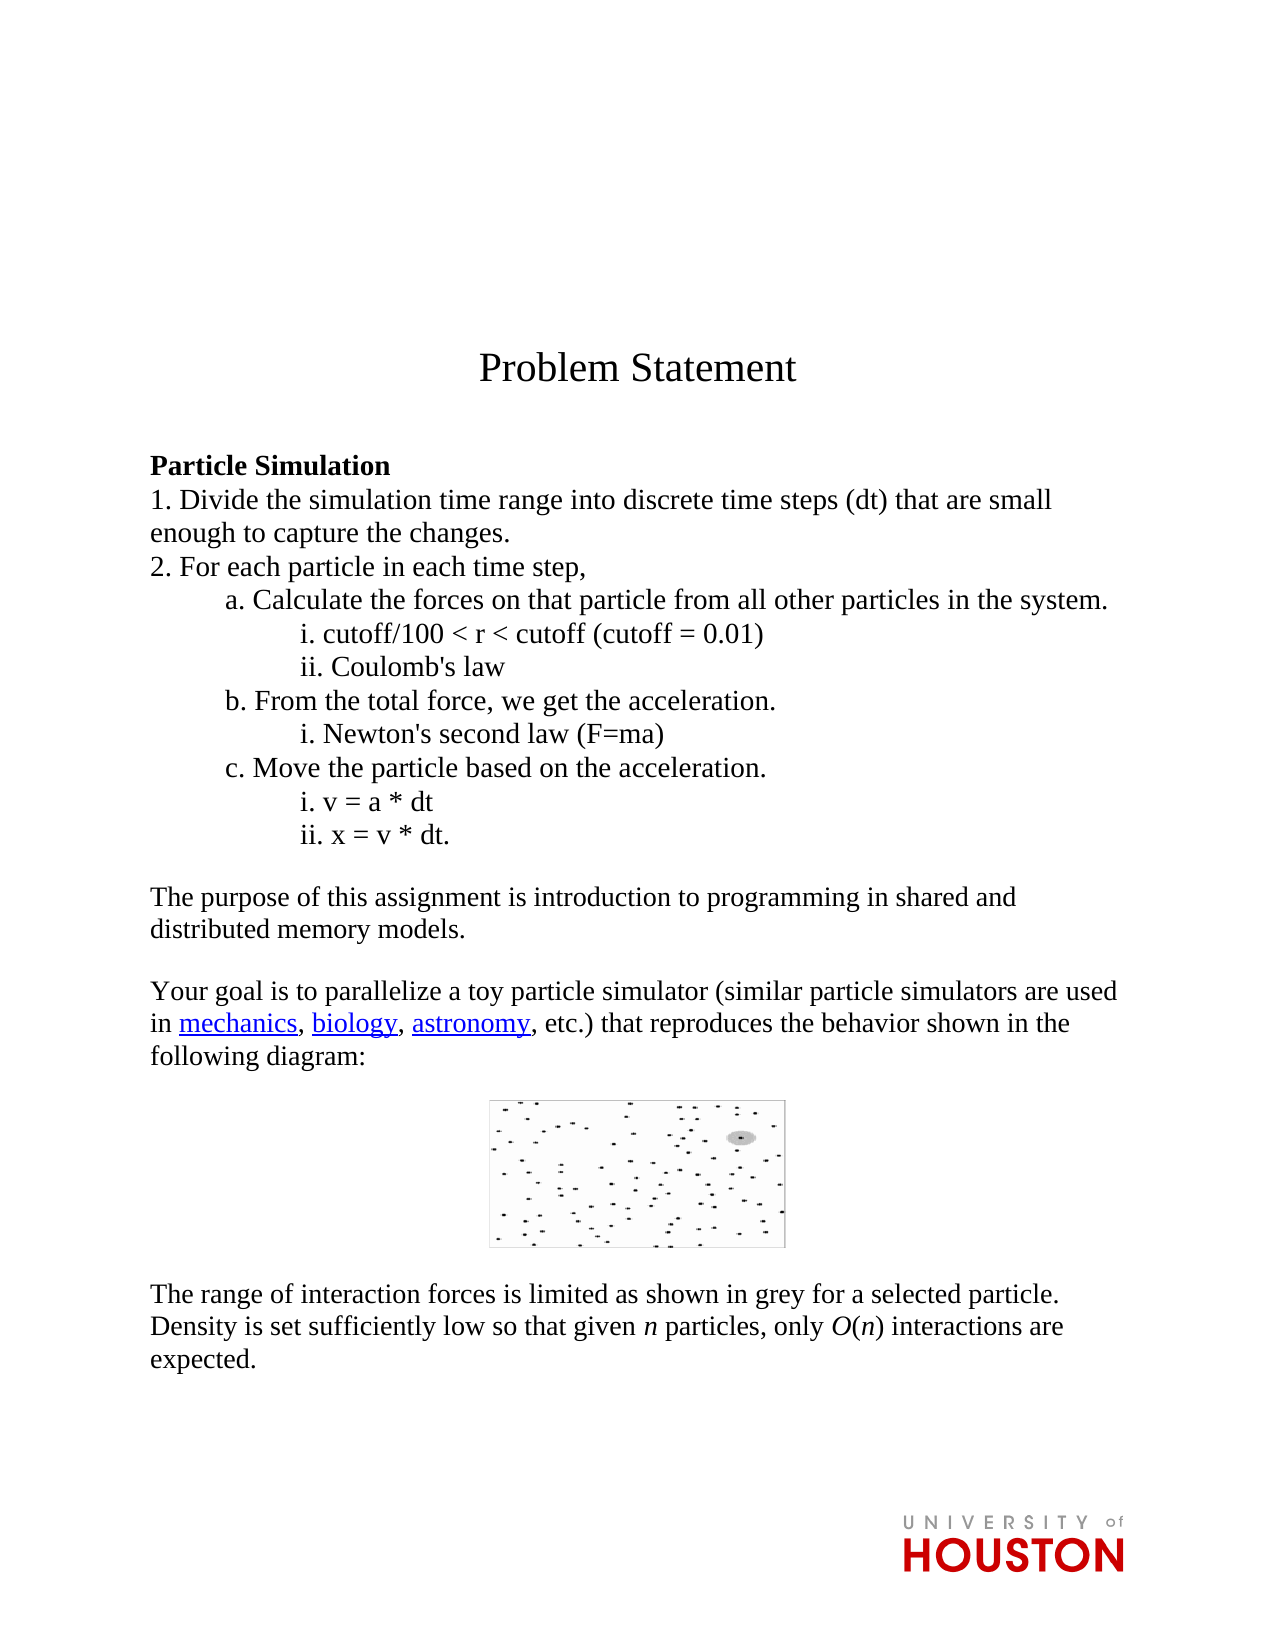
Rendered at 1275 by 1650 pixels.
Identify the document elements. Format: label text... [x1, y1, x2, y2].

text ii. Coulomb's law [225, 649, 1125, 683]
text i. v = a * dt [225, 784, 1125, 817]
text ii. x = v * dt. [225, 817, 1125, 851]
text 2. For each particle in each time step, [150, 549, 1125, 582]
text c. Move the particle based on the acceleration. [150, 750, 1125, 784]
text Your goal is to parallelize a toy particle simulator (similar particle simulators are used in mechanics, biology, astronomy, etc.) that reproduces the behavior shown in the following diagram: [150, 974, 1125, 1071]
text The range of interaction forces is limited as shown in grey for a selected particle. Density is set sufficiently low so that given n particles, only O(n) interactions are expected. [150, 1277, 1125, 1374]
text 1. Divide the simulation time range into discrete time steps (dt) that are small enough to capture the changes. [150, 482, 1125, 549]
text b. From the total force, we get the acceleration. [225, 683, 1125, 717]
text Particle Simulation [150, 448, 1125, 482]
picture [489, 1100, 786, 1248]
text The purpose of this assignment is introduction to programming in shared and distributed memory models. [150, 880, 1125, 945]
picture [901, 1515, 1125, 1575]
text Problem Statement [150, 343, 1125, 391]
text i. cutoff/100 < r < cutoff (cutoff = 0.01) [225, 616, 1125, 649]
text a. Calculate the forces on that particle from all other particles in the system. [150, 582, 1125, 616]
text i. Newton's second law (F=ma) [225, 717, 1125, 750]
